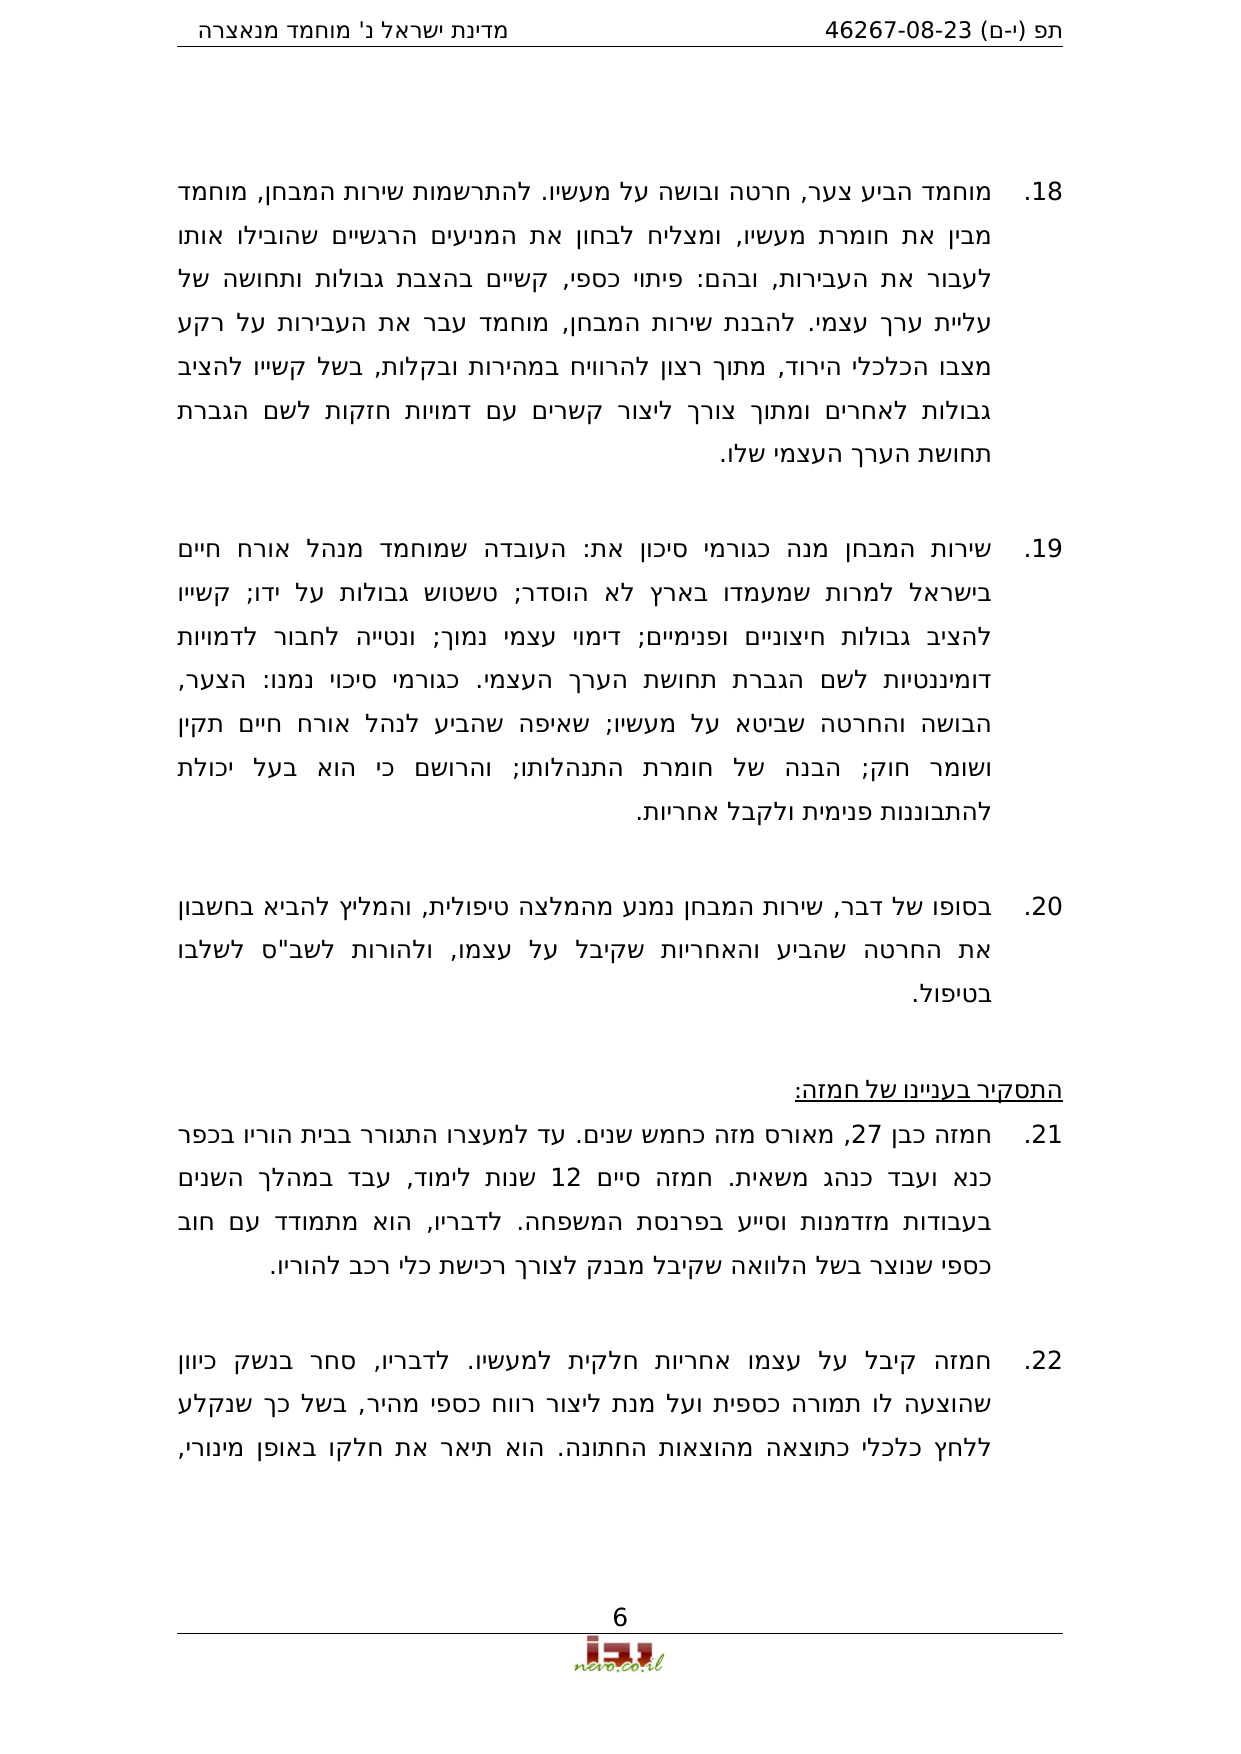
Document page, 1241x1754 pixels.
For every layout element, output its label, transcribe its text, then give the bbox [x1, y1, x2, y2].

text 21. חמזה כבן 27, מאורס מזה כחמש שנים. עד למעצרו התגורר בבית הוריו בכפר כנא ועבד כנהג משאית. חמזה סיים 12 שנות לימוד, עבד במהלך השנים בעבודות מזדמנות וסייע בפרנסת המשפחה. לדבריו, הוא מתמודד עם חוב כספי שנוצר בשל הלוואה שקיבל מבנק לצורך רכישת כלי רכב להוריו. [177, 1120, 1063, 1280]
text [177, 1346, 1063, 1462]
picture [574, 1635, 666, 1673]
text 19. שירות המבחן מנה כגורמי סיכון את: העובדה שמוחמד מנהל אורח חיים בישראל למרות שמעמדו בארץ לא הוסדר; טשטוש גבולות על ידו; קשייו להציב גבולות חיצוניים ופנימיים; דימוי עצמי נמוך; ונטייה לחבור לדמויות דומיננטיות לשם הגברת תחושת הערך העצמי. כגורמי סיכוי נמנו: הצער, הבושה והחרטה שביטא על מעשיו; שאיפה שהביע לנהל אורח חיים תקין ושומר חוק; הבנה של חומרת התנהלותו; והרושם כי הוא בעל יכולת להתבוננות פנימית ולקבל אחריות. [177, 534, 1063, 826]
text 20. בסופו של דבר, שירות המבחן נמנע מהמלצה טיפולית, והמליץ להביא בחשבון את החרטה שהביע והאחריות שקיבל על עצמו, ולהורות לשב"ס לשלבו בטיפול. [177, 892, 1063, 1008]
list התסקיר בעניינו של חמזה: [177, 1074, 1063, 1104]
text 18. מוחמד הביע צער, חרטה ובושה על מעשיו. להתרשמות שירות המבחן, מוחמד מבין את חומרת מעשיו, ומצליח לבחון את המניעים הרגשיים שהובילו אותו לעבור את העבירות, ובהם: פיתוי כספי, קשיים בהצבת גבולות ותחושה של עליית ערך עצמי. להבנת שירות המבחן, מוחמד עבר את העבירות על רקע מצבו הכלכלי הירוד, מתוך רצון להרוויח במהירות ובקלות, בשל קשייו להציב גבולות לאחרים ומתוך צורך ליצור קשרים עם דמויות חזקות לשם הגברת תחושת הערך העצמי שלו. [177, 177, 1063, 469]
